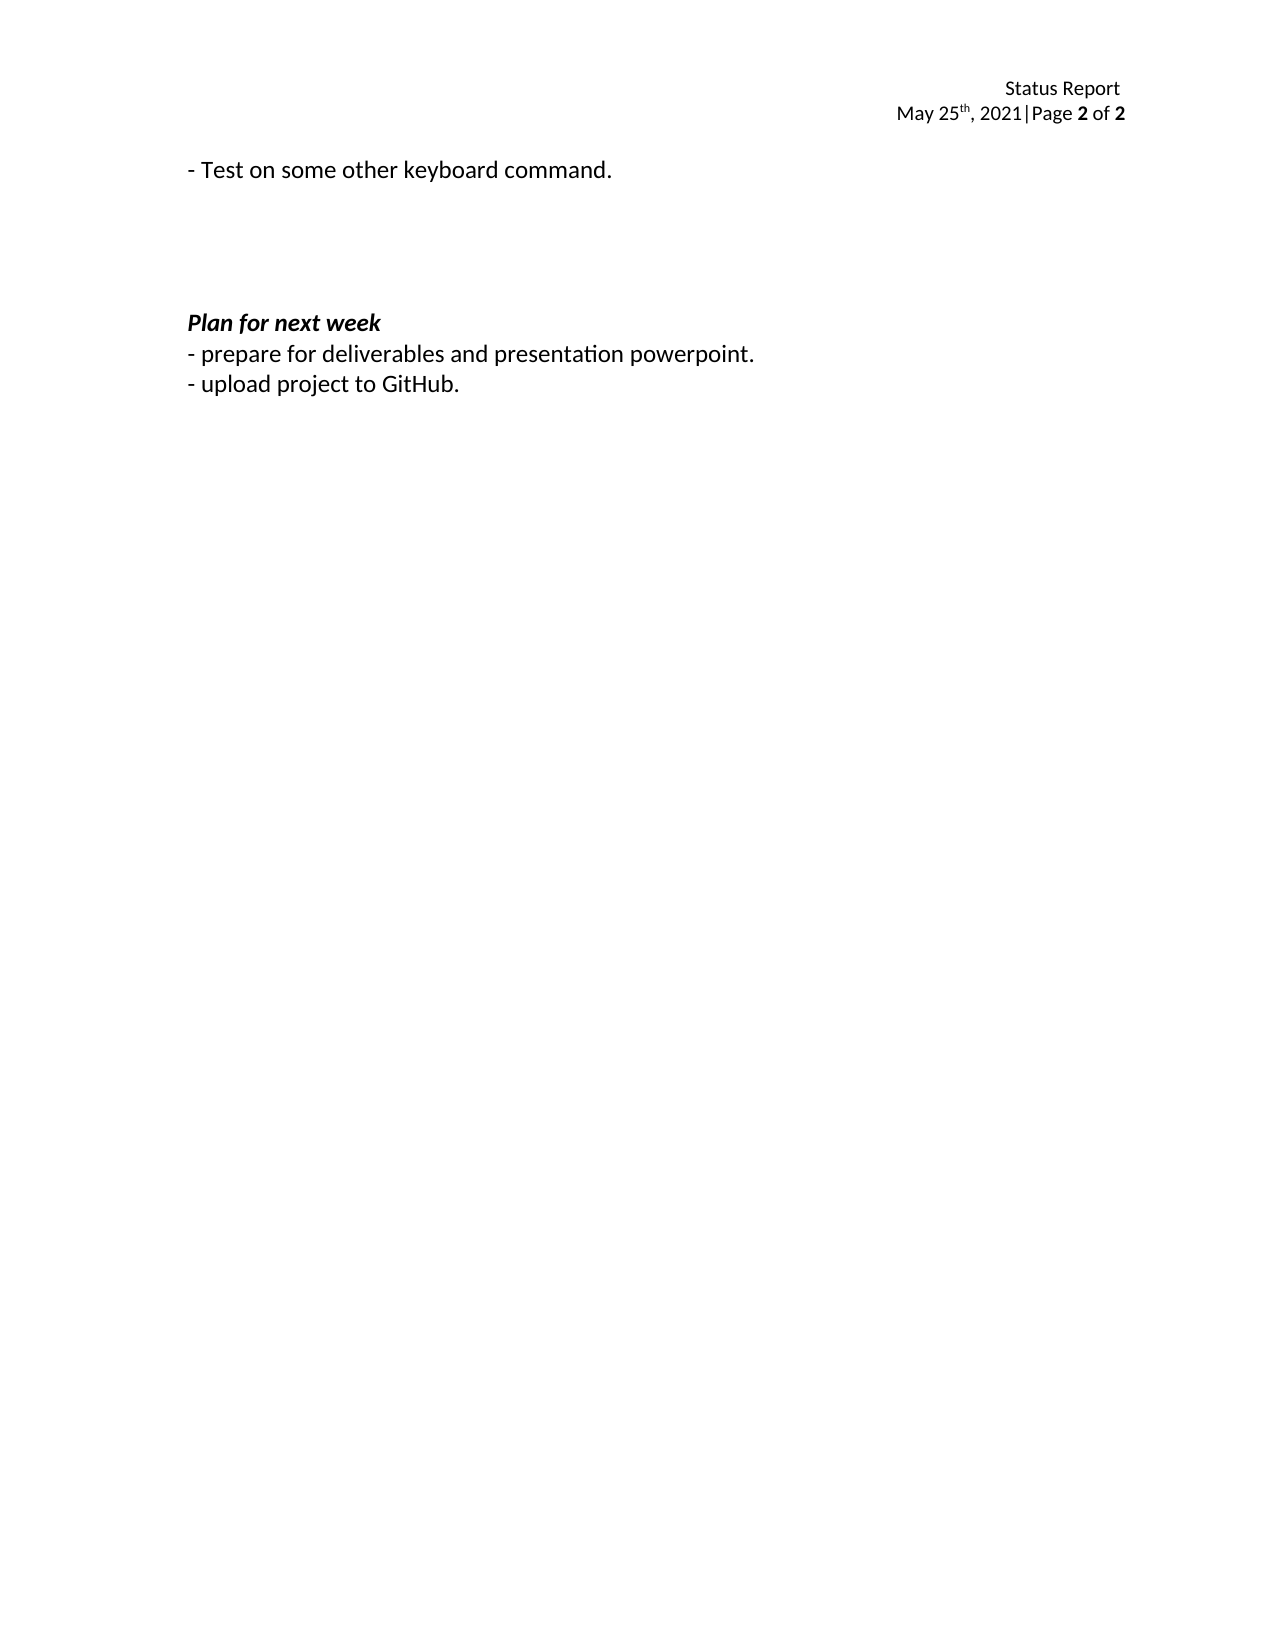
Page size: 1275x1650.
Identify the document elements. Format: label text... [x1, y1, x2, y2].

text Plan for next week - prepare for deliverables and presentation powerpoint. [187, 307, 1125, 368]
text - Test on some other keyboard command. [187, 154, 1125, 185]
text - upload project to GitHub. [187, 368, 1125, 399]
